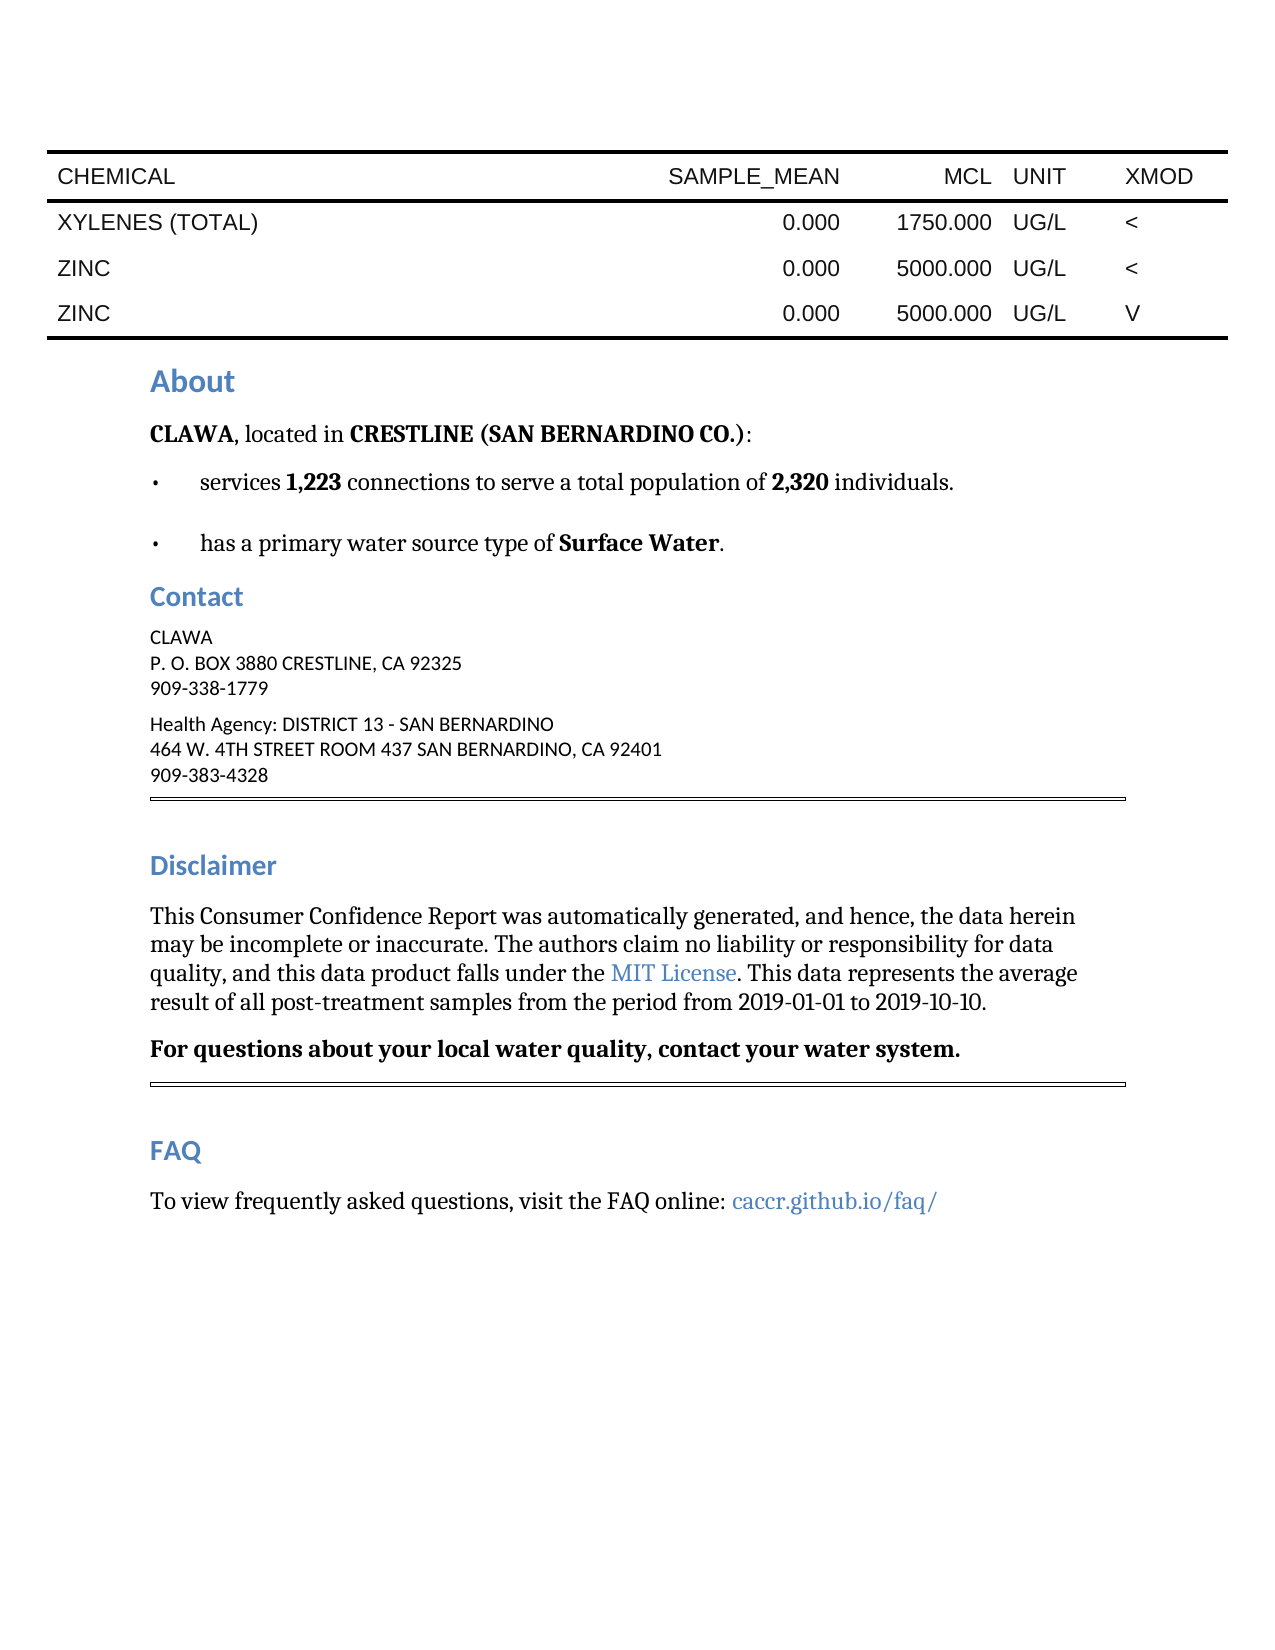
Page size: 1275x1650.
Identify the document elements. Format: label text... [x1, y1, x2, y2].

list services 1,223 connections to serve a total population of 2,320 individuals. [150, 467, 1125, 525]
text For questions about your local water quality, contact your water system. [150, 1035, 1125, 1064]
table_cell ZINC [47, 245, 638, 290]
text This Consumer Confidence Report was automatically generated, and hence, the data herein may be incomplete or inaccurate. The authors claim no liability or responsibility for data quality, and this data product falls under the MIT License. This data represents the average result of all post-treatment samples from the period from 2019-01-01 to 2019-10-10. [150, 902, 1125, 1017]
table_cell 0.000 [638, 203, 850, 245]
table_cell 0.000 [638, 245, 850, 290]
text To view frequently asked questions, visit the FAQ online: caccr.github.io/faq/ [150, 1187, 1125, 1216]
table_cell UG/L [1002, 290, 1114, 336]
table_cell 0.000 [638, 290, 850, 336]
table_header SAMPLE_MEAN [638, 154, 850, 198]
table_header MCL [850, 154, 1002, 198]
subtitle FAQ [150, 1132, 1125, 1168]
table_header CHEMICAL [47, 154, 638, 198]
table_cell 5000.000 [850, 290, 1002, 336]
table_cell 1750.000 [850, 203, 1002, 245]
text CLAWA P. O. BOX 3880 CRESTLINE, CA 92325 909-338-1779 [150, 624, 1125, 701]
table_cell 5000.000 [850, 245, 1002, 290]
table_cell UG/L [1002, 245, 1114, 290]
table_cell XYLENES (TOTAL) [47, 203, 638, 245]
list has a primary water source type of Surface Water. [150, 529, 1125, 557]
table_cell V [1114, 290, 1228, 336]
table_cell UG/L [1002, 203, 1114, 245]
table_cell ZINC [47, 290, 638, 336]
table_cell < [1114, 203, 1228, 245]
subtitle About [150, 361, 1125, 401]
subtitle Contact [150, 578, 1125, 614]
table_header XMOD [1114, 154, 1228, 198]
text CLAWA, located in CRESTLINE (SAN BERNARDINO CO.): [150, 420, 1125, 449]
table_cell < [1114, 245, 1228, 290]
subtitle Disclaimer [150, 847, 1125, 883]
table_header UNIT [1002, 154, 1114, 198]
text Health Agency: DISTRICT 13 - SAN BERNARDINO 464 W. 4TH STREET ROOM 437 SAN BERNARDINO, CA 92401 909-383-4328 [150, 711, 1125, 787]
